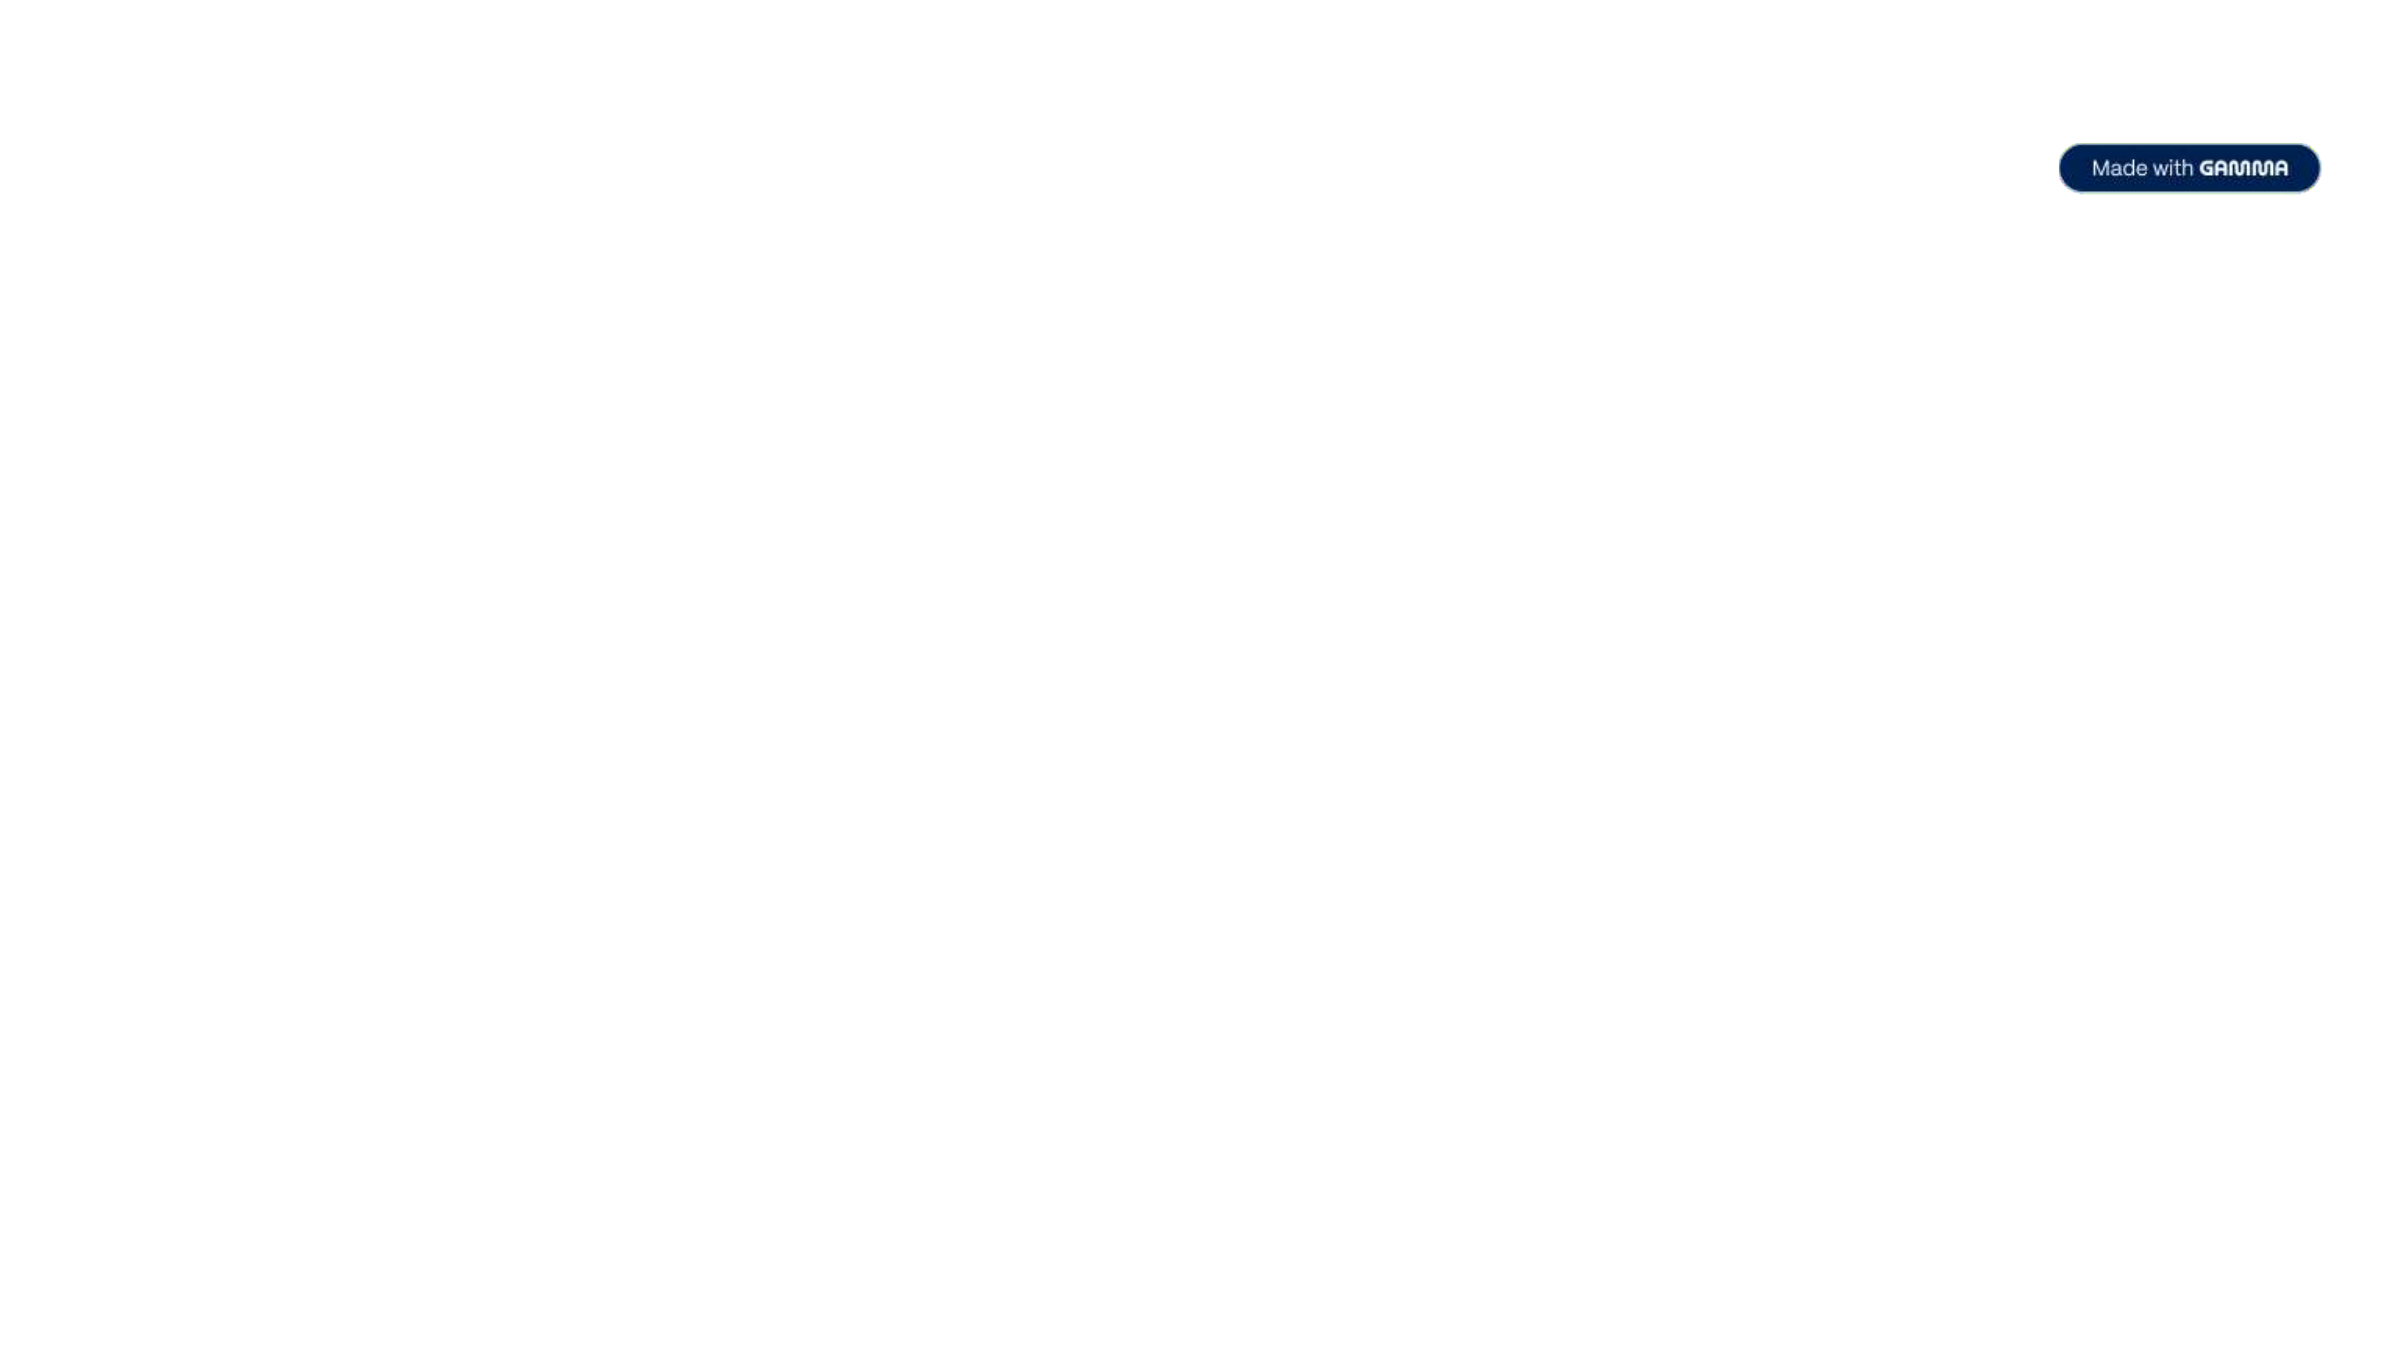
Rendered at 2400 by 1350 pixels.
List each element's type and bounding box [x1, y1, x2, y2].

picture [2058, 143, 2322, 195]
